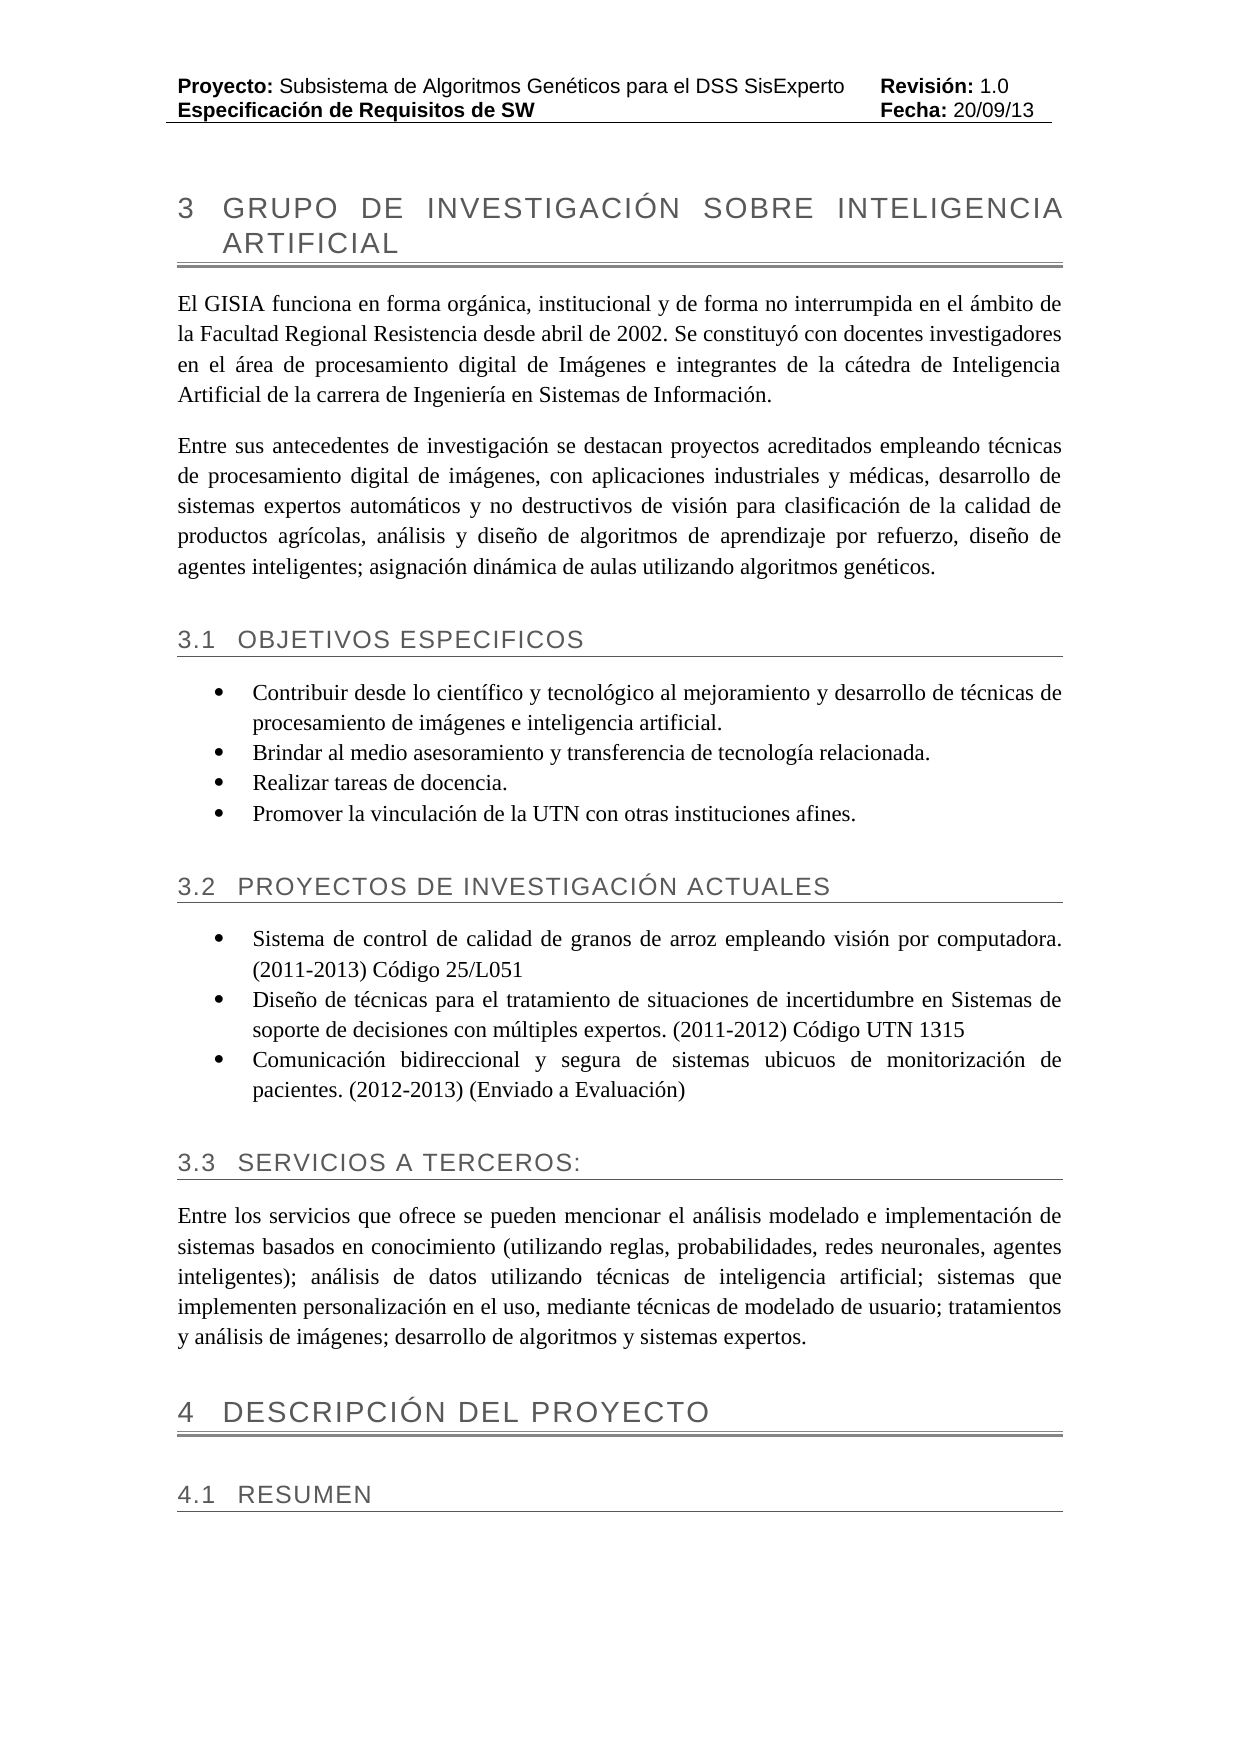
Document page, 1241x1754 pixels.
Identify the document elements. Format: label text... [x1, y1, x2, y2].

list Brindar al medio asesoramiento y transferencia de tecnología relacionada. [215, 739, 1063, 766]
subtitle OBJETIVOS ESPECIFICOS [177, 625, 1063, 656]
text Entre sus antecedentes de investigación se destacan proyectos acreditados empleando técnicas de procesamiento digital de imágenes, con aplicaciones industriales y médicas, desarrollo de sistemas expertos automáticos y no destructivos de visión para clasificación de la calidad de productos agrícolas, análisis y diseño de algoritmos de aprendizaje por refuerzo, diseño de agentes inteligentes; asignación dinámica de aulas utilizando algoritmos genéticos. [177, 432, 1063, 579]
subtitle SERVICIOS A TERCEROS: [177, 1148, 1063, 1179]
list Contribuir desde lo científico y tecnológico al mejoramiento y desarrollo de técnicas de procesamiento de imágenes e inteligencia artificial. [215, 679, 1063, 735]
list Realizar tareas de docencia. [215, 769, 1063, 796]
text El GISIA funciona en forma orgánica, institucional y de forma no interrumpida en el ámbito de la Facultad Regional Resistencia desde abril de 2002. Se constituyó con docentes investigadores en el área de procesamiento digital de Imágenes e integrantes de la cátedra de Inteligencia Artificial de la carrera de Ingeniería en Sistemas de Información. [177, 290, 1063, 407]
subtitle GRUPO DE INVESTIGACIÓN SOBRE INTELIGENCIA ARTIFICIAL [177, 191, 1063, 262]
list Comunicación bidireccional y segura de sistemas ubicuos de monitorización de pacientes. (2012-2013) (Enviado a Evaluación) [215, 1046, 1063, 1103]
subtitle RESUMEN [177, 1480, 1063, 1511]
list Sistema de control de calidad de granos de arroz empleando visión por computadora. (2011-2013) Código 25/L051 [215, 926, 1063, 982]
list Promover la vinculación de la UTN con otras instituciones afines. [215, 799, 1063, 826]
subtitle PROYECTOS DE INVESTIGACIÓN ACTUALES [177, 871, 1063, 902]
subtitle DESCRIPCIÓN DEL PROYECTO [177, 1395, 1063, 1431]
list Diseño de técnicas para el tratamiento de situaciones de incertidumbre en Sistemas de soporte de decisiones con múltiples expertos. (2011-2012) Código UTN 1315 [215, 986, 1063, 1042]
text Entre los servicios que ofrece se pueden mencionar el análisis modelado e implementación de sistemas basados en conocimiento (utilizando reglas, probabilidades, redes neuronales, agentes inteligentes); análisis de datos utilizando técnicas de inteligencia artificial; sistemas que implementen personalización en el uso, mediante técnicas de modelado de usuario; tratamientos y análisis de imágenes; desarrollo de algoritmos y sistemas expertos. [177, 1202, 1063, 1350]
